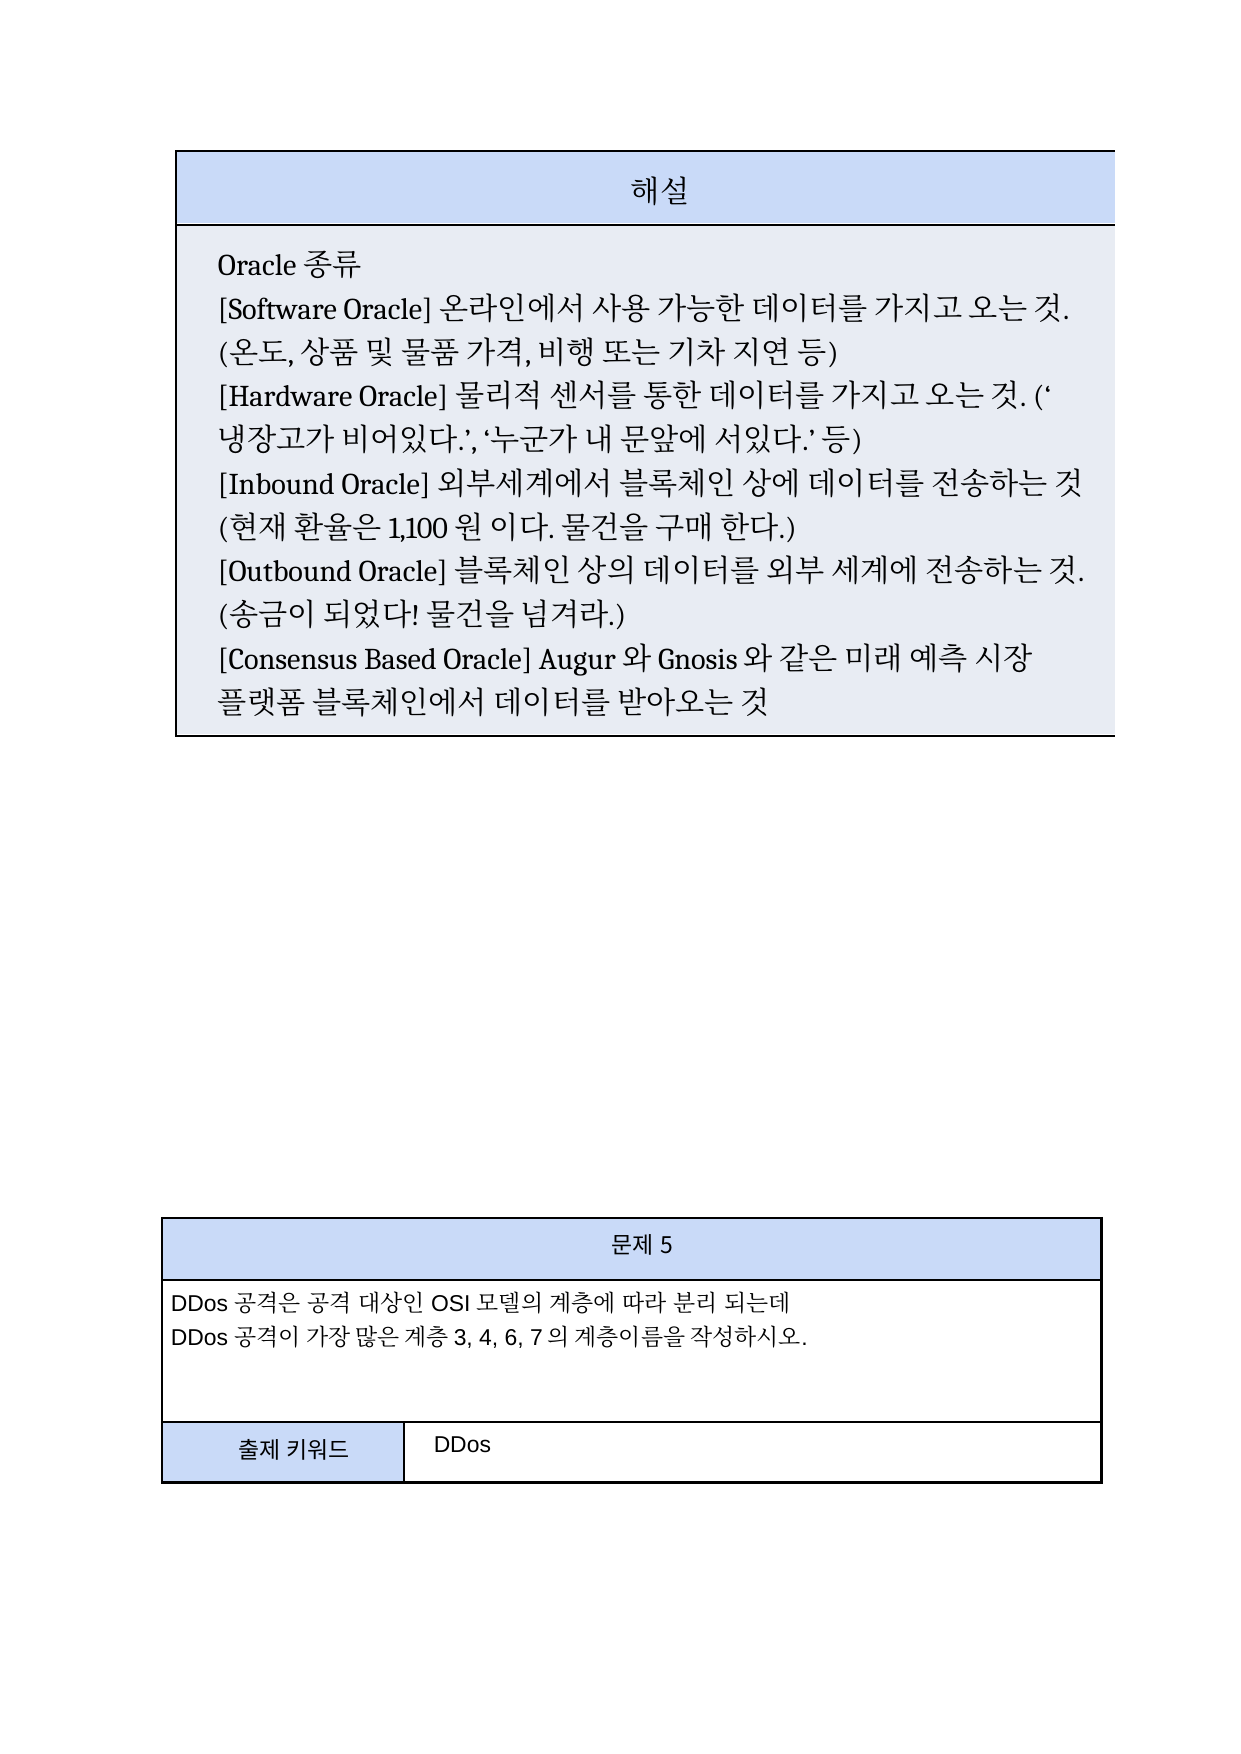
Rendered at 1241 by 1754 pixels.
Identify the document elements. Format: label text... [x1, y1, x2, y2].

table_cell 해설 [177, 152, 1115, 223]
table_cell Oracle 종류 [Software Oracle] 온라인에서 사용 가능한 데이터를 가지고 오는 것. (온도, 상품 및 물품 가격, 비행 또는 기차 지연 등) [Hardware Oracle] 물리적 센서를 통한 데이터를 가지고 오는 것. (‘냉장고가 비어있다.’, ‘누군가 내 문앞에 서있다.’ 등) [Inbound Oracle] 외부세계에서 블록체인 상에 데이터를 전송하는 것 (현재 환율은 1,100원 이다. 물건을 구매 한다.) [Outbound Oracle] 블록체인 상의 데이터를 외부 세계에 전송하는 것. (송금이 되었다! 물건을 넘겨라.) [Consensus Based Oracle] Augur와 Gnosis와 같은 미래 예측 시장 플랫폼 블록체인에서 데이터를 받아오는 것 [177, 226, 1115, 734]
table_cell DDos 공격은 공격 대상인 OSI 모델의 계층에 따라 분리 되는데 DDos 공격이 가장 많은 계층 3, 4, 6, 7의 계층이름을 작성하시오. [163, 1281, 1100, 1421]
table_header 문제 5 [163, 1219, 1100, 1279]
table_cell 출제 키워드 [163, 1423, 403, 1481]
table_cell DDos [405, 1423, 1100, 1481]
